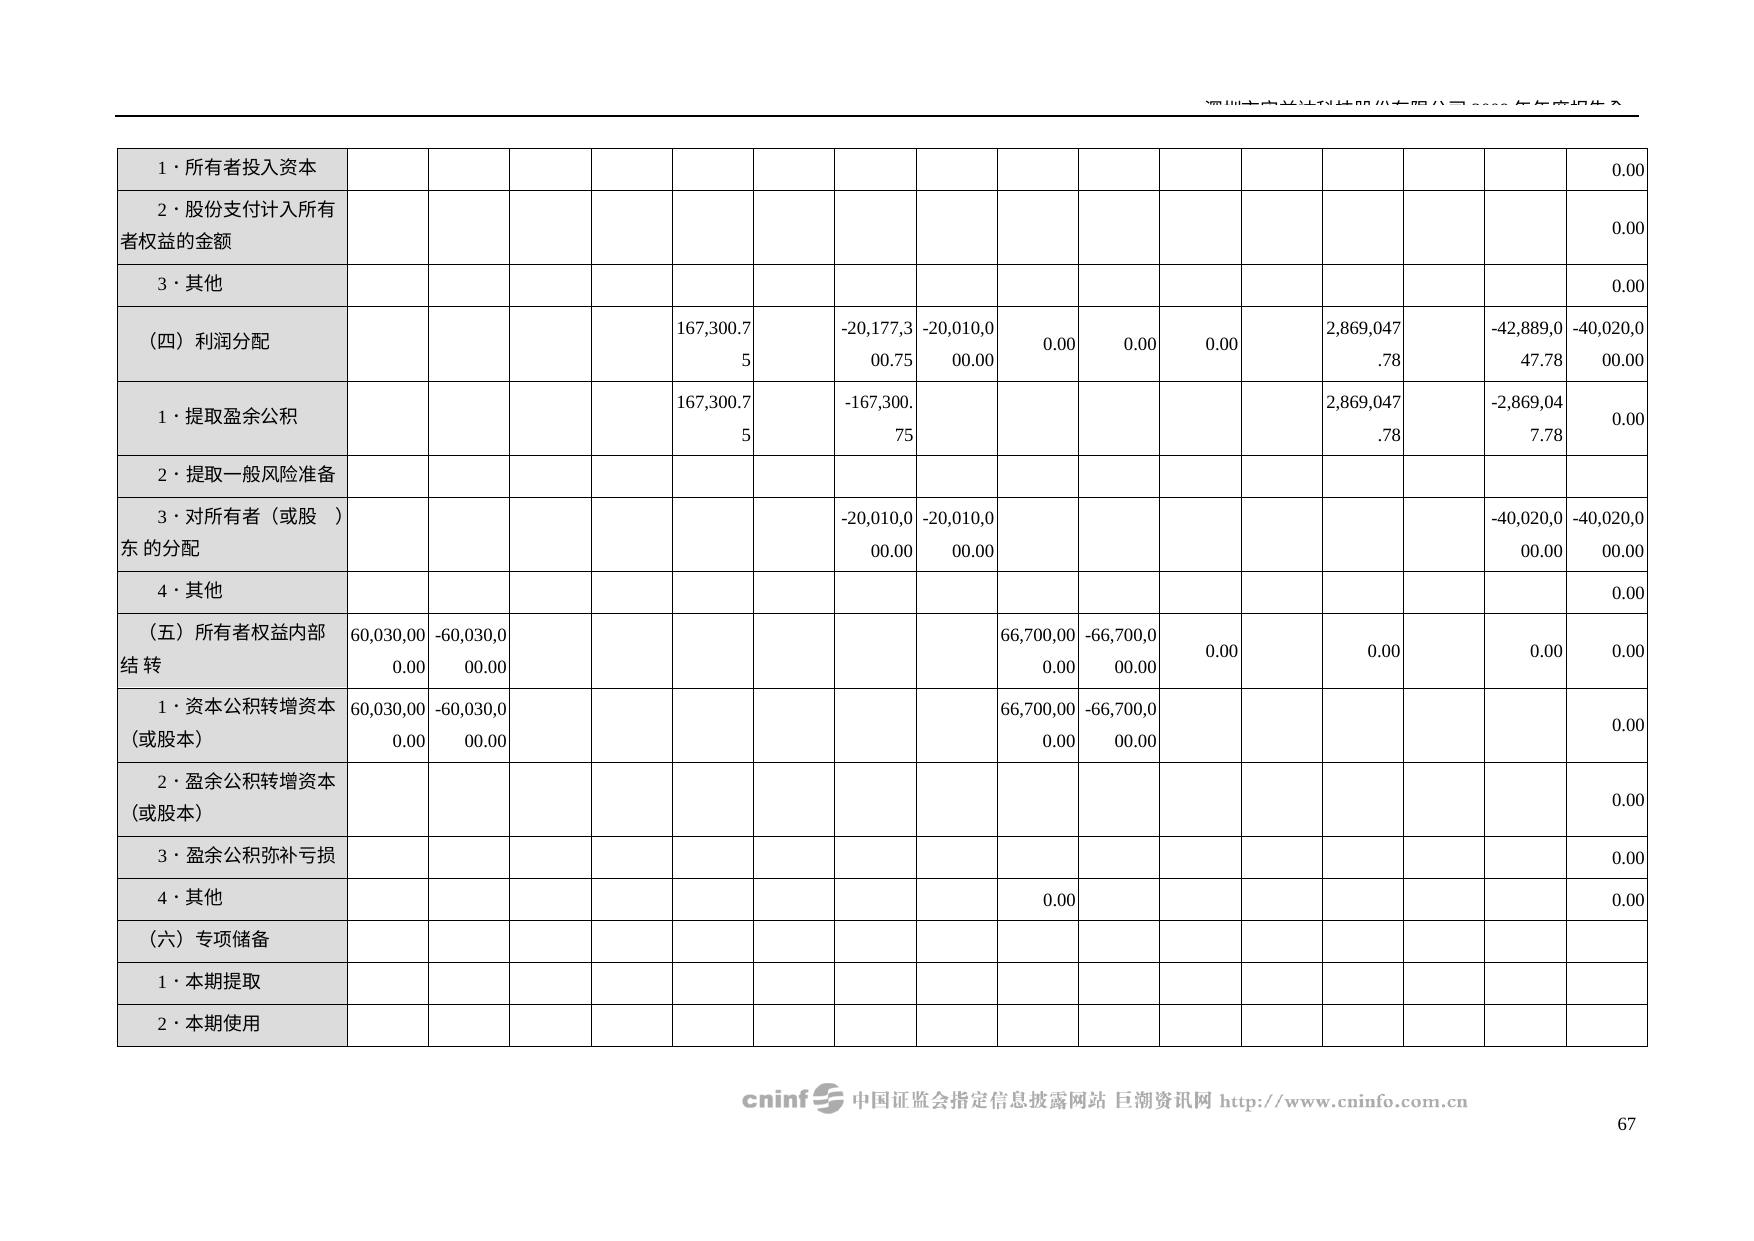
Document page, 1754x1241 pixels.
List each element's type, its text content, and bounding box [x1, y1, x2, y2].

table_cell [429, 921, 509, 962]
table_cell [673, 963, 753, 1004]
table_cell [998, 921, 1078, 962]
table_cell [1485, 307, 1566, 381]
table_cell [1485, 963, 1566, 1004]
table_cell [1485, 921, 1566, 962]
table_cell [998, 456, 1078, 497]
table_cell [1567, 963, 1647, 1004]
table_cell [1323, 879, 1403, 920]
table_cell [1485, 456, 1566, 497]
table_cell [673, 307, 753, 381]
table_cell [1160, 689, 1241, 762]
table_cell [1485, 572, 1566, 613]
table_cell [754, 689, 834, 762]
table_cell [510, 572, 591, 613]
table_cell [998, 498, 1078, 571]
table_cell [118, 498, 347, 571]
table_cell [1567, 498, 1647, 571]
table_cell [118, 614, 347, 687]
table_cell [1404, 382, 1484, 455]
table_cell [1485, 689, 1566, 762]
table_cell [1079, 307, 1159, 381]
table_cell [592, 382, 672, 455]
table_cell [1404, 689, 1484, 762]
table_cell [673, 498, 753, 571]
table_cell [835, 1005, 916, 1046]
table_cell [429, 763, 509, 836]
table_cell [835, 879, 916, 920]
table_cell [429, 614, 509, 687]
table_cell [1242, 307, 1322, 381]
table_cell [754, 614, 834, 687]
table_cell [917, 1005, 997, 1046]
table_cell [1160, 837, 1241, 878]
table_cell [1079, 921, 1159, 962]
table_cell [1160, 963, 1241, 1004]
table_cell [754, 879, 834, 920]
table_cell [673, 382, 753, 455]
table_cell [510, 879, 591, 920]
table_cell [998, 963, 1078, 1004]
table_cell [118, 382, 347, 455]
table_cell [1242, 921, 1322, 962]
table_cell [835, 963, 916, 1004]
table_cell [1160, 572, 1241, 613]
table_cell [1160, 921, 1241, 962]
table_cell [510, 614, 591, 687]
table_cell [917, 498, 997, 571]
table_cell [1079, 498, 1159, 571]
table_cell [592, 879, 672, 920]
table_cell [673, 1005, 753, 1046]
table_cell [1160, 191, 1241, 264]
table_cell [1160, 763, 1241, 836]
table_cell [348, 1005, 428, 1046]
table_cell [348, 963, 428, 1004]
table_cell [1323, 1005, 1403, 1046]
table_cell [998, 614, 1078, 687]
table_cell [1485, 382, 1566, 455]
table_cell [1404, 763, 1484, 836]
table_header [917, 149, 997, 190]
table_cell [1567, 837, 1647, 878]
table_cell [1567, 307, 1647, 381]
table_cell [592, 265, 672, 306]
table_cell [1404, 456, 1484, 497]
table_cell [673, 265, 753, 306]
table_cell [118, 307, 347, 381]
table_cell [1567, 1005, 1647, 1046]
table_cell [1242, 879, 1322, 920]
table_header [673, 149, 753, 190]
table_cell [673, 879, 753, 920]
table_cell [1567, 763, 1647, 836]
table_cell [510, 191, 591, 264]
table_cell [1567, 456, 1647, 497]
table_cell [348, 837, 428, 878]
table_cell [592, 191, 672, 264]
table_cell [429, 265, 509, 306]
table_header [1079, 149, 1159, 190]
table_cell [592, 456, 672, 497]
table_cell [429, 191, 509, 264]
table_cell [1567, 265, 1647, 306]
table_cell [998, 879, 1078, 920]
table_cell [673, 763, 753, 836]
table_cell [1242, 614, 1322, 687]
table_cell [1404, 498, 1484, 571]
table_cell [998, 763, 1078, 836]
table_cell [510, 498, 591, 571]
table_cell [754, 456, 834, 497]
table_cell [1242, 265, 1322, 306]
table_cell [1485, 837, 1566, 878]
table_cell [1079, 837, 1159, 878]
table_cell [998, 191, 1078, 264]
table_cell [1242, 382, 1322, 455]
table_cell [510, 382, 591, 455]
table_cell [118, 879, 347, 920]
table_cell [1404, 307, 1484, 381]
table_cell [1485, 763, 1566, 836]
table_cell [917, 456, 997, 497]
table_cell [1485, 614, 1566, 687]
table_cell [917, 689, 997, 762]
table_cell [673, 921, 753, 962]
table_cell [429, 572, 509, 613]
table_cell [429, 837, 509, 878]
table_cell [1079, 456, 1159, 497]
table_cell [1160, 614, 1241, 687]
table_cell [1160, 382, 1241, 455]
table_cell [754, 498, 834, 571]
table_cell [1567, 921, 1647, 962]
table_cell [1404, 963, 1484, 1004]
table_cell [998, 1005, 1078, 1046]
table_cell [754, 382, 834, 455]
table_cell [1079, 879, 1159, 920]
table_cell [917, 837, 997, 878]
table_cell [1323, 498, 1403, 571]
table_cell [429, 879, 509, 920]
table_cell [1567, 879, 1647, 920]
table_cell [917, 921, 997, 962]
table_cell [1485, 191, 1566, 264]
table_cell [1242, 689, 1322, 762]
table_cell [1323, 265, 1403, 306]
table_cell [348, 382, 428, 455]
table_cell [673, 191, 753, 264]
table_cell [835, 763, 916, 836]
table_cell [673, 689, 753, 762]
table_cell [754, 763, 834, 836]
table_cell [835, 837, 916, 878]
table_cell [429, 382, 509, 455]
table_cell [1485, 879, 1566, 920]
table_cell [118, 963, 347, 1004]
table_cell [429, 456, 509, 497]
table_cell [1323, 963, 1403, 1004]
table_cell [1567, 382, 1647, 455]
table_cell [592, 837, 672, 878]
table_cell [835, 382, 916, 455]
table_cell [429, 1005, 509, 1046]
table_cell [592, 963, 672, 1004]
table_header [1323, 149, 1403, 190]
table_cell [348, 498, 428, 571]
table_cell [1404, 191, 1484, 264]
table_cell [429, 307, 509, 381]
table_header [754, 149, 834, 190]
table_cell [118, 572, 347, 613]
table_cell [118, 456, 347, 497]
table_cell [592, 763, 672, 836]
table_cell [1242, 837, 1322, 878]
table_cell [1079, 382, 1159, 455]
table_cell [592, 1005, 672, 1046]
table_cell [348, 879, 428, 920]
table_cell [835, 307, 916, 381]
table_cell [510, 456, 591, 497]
text 67 [102, 1113, 1636, 1134]
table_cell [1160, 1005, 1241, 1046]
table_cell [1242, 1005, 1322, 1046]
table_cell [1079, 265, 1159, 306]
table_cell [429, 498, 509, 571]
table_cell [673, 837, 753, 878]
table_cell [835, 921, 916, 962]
picture [617, 1064, 1618, 1113]
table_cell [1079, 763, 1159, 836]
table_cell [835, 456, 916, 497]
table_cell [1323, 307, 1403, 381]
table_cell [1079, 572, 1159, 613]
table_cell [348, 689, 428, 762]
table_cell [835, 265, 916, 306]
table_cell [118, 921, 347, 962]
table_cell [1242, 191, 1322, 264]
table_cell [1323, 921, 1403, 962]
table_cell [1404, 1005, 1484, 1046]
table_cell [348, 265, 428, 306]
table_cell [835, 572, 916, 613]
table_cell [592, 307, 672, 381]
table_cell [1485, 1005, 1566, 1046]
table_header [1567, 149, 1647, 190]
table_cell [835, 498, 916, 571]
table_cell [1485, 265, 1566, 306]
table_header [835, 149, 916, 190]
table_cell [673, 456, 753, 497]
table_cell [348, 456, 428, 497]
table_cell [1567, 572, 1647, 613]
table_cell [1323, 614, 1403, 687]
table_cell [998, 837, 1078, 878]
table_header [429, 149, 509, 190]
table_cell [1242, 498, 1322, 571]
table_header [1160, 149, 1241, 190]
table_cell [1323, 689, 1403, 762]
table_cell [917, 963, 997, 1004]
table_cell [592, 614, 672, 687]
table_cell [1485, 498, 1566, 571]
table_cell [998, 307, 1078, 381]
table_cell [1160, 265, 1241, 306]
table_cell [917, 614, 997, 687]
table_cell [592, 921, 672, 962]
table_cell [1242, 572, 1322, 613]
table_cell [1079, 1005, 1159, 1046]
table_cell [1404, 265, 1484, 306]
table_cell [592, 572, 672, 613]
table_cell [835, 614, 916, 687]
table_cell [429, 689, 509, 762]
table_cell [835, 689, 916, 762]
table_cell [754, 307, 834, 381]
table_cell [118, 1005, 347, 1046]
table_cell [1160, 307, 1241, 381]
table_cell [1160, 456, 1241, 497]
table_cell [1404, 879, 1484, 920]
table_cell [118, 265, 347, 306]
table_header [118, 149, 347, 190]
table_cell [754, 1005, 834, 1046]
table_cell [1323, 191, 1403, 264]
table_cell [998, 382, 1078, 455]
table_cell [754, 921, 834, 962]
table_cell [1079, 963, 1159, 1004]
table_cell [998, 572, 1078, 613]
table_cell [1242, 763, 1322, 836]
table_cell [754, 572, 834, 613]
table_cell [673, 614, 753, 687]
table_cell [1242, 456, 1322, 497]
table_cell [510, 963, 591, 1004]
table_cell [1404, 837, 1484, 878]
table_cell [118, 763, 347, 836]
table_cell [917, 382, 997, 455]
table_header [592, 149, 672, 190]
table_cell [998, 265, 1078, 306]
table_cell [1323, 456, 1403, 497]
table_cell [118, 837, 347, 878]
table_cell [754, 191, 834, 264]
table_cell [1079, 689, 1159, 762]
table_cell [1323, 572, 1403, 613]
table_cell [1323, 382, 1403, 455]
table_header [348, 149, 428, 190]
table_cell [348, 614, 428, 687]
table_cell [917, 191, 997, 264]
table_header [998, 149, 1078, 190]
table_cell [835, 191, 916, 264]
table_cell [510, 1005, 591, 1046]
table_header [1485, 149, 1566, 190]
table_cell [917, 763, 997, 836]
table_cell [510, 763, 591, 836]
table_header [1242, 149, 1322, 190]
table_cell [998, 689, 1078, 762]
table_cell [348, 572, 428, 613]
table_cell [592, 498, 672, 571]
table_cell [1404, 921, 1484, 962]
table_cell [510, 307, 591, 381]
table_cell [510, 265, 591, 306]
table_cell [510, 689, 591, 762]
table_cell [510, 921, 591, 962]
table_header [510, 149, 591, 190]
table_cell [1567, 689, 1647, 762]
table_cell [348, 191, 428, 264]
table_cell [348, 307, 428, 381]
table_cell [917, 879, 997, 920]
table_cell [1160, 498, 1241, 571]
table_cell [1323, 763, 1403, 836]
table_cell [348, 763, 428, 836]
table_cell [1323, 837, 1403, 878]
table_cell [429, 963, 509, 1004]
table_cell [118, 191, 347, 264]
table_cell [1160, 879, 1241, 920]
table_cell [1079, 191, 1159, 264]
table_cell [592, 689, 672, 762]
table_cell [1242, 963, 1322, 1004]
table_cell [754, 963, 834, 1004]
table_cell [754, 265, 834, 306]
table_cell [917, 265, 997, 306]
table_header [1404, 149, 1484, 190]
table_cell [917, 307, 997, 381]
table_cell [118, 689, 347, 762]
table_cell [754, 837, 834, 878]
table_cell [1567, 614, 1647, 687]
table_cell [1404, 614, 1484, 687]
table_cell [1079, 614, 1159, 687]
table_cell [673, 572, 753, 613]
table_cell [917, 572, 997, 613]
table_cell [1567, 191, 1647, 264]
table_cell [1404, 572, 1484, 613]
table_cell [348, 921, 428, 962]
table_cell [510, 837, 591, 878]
